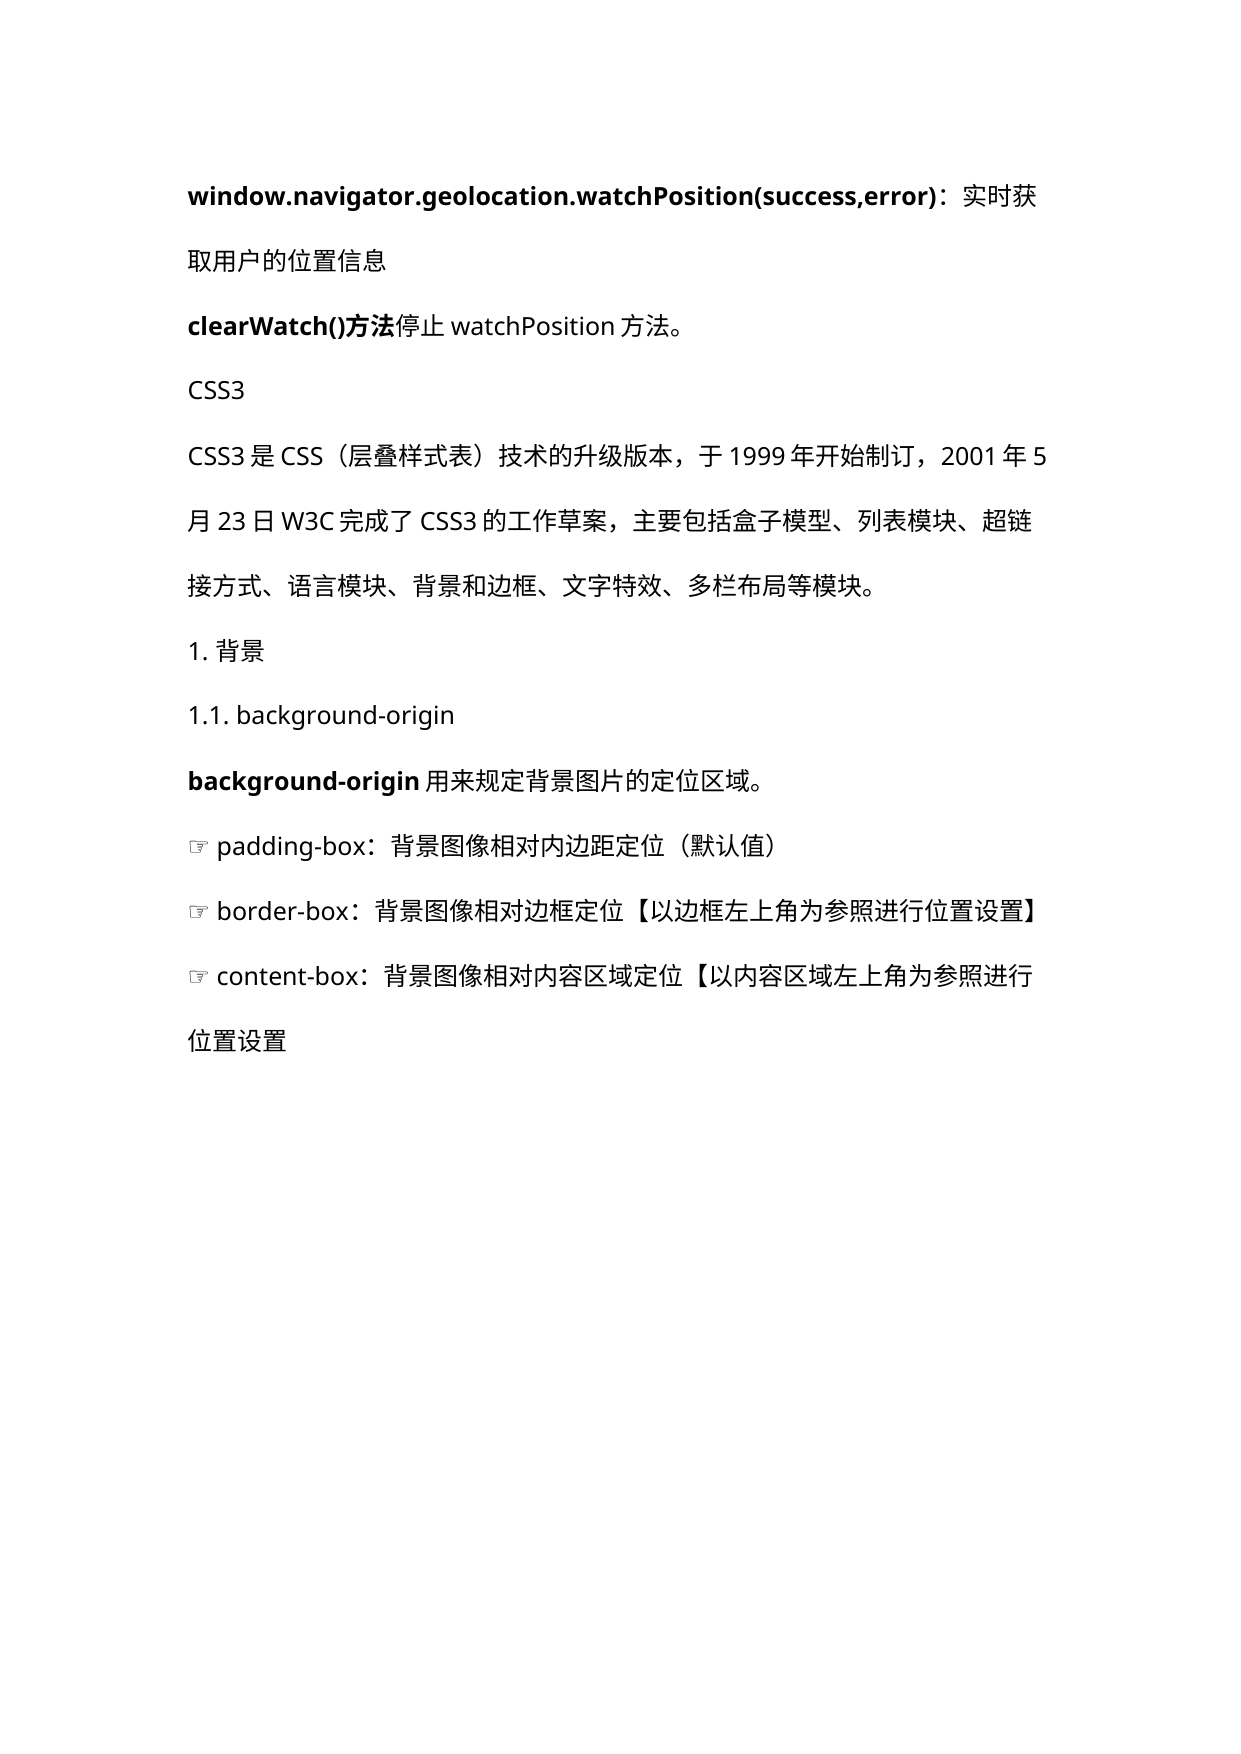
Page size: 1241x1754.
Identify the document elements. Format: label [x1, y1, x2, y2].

text [187, 162, 1053, 1072]
